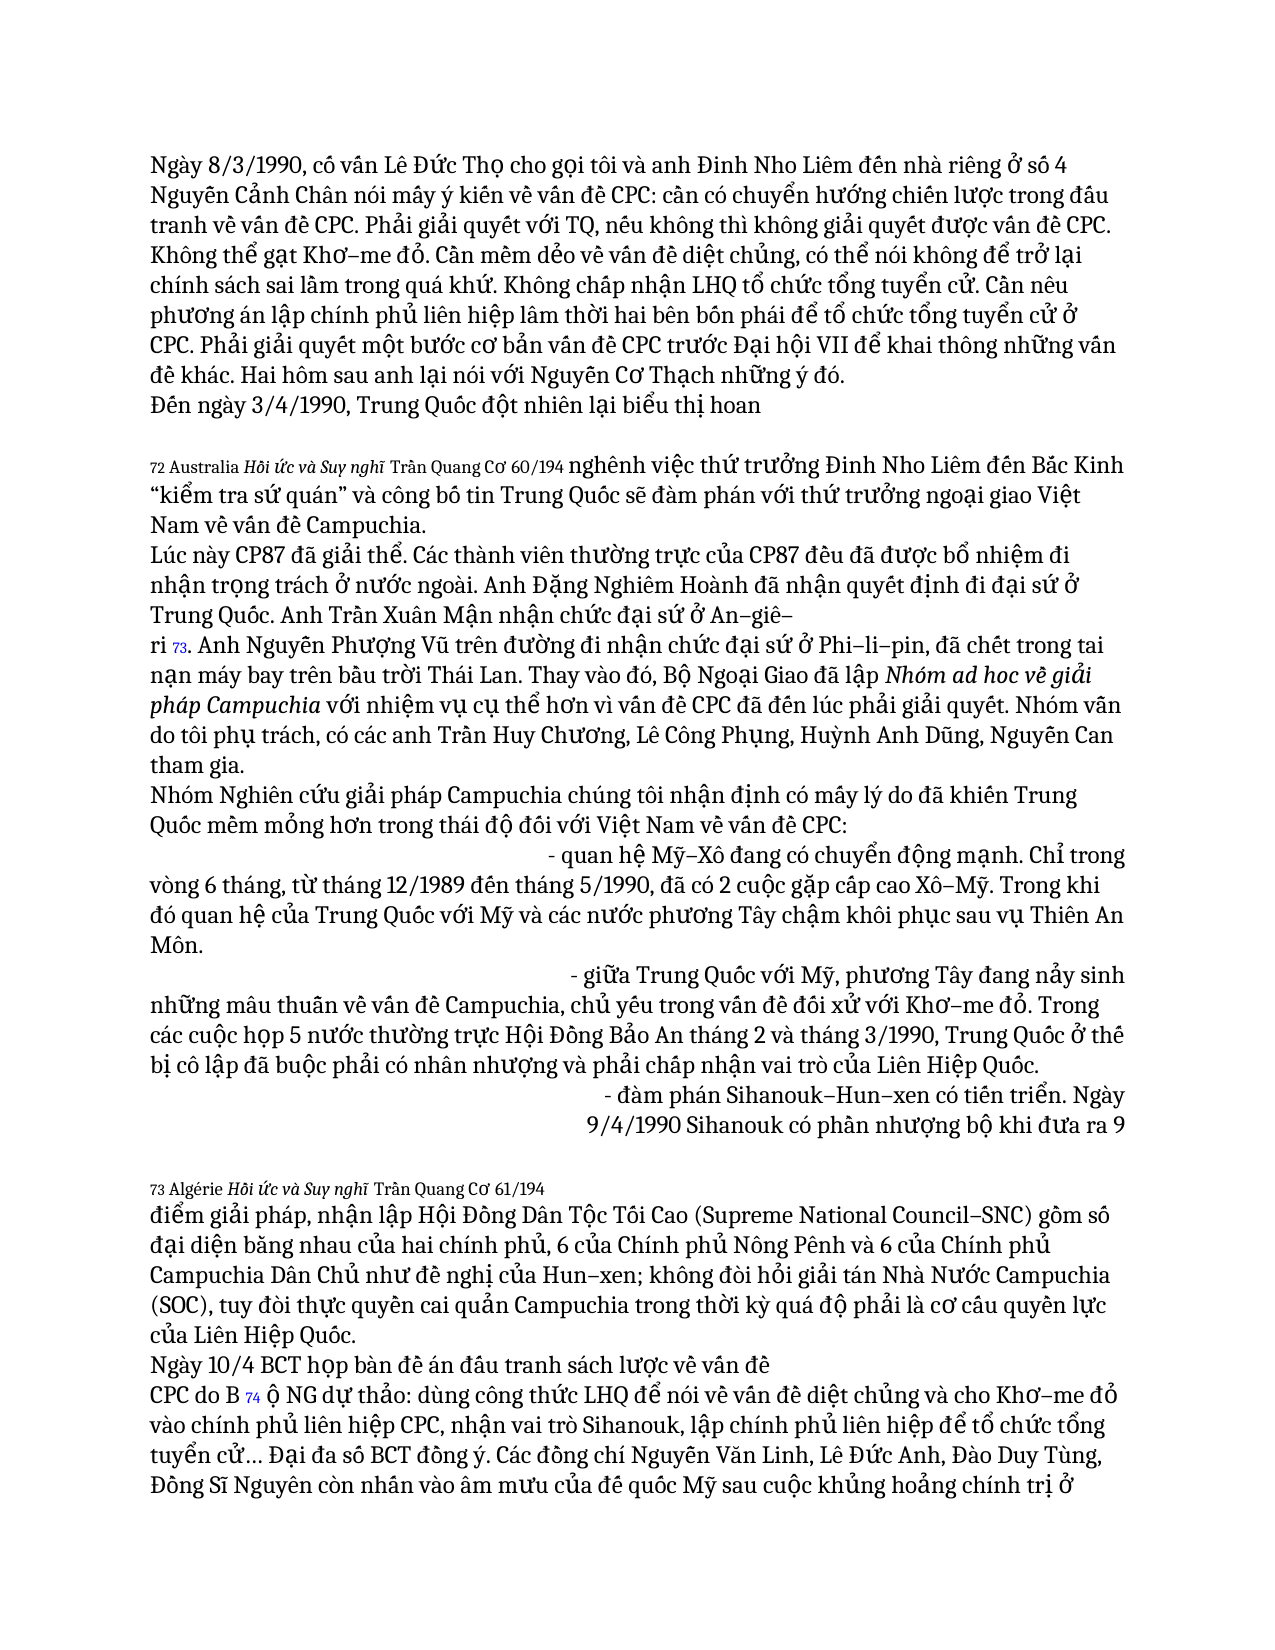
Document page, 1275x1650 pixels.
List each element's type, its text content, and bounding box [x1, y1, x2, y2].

text - giữa Trung Quốc với Mỹ, phương Tây đang nảy sinh [150, 960, 1125, 990]
text - đàm phán Sihanouk–Hun–xen có tiến triển. Ngày [150, 1080, 1125, 1110]
text 9/4/1990 Sihanouk có phần nhượng bộ khi đưa ra 9 [150, 1110, 1125, 1140]
text Ngày 10/4 BCT họp bàn đề án đấu tranh sách lược về vấn đề [150, 1350, 1125, 1380]
text điểm giải pháp, nhận lập Hội Đồng Dân Tộc Tối Cao (Supreme National Council–SNC) gồm số đại diện bằng nhau của hai chính phủ, 6 của Chính phủ Nông Pênh và 6 của Chính phủ Campuchia Dân Chủ như đề nghị của Hun–xen; không đòi hỏi giải tán Nhà Nước Campuchia (SOC), tuy đòi thực quyền cai quản Campuchia trong thời kỳ quá độ phải là cơ cấu quyền lực của Liên Hiệp Quốc. [150, 1200, 1125, 1350]
text ri 73. Anh Nguyễn Phượng Vũ trên đường đi nhận chức đại sứ ở Phi–li–pin, đã chết trong tai nạn máy bay trên bầu trời Thái Lan. Thay vào đó, Bộ Ngoại Giao đã lập Nhóm ad hoc về giải pháp Campuchia với nhiệm vụ cụ thể hơn vì vấn đề CPC đã đến lúc phải giải quyết. Nhóm vẫn do tôi phụ trách, có các anh Trần Huy Chương, Lê Công Phụng, Huỳnh Anh Dũng, Nguyễn Can tham gia. [150, 630, 1125, 780]
text - quan hệ Mỹ–Xô đang có chuyển động mạnh. Chỉ trong [150, 840, 1125, 870]
text những mâu thuẫn về vấn đề Campuchia, chủ yếu trong vấn đề đối xử với Khơ–me đỏ. Trong các cuộc họp 5 nước thường trực Hội Đồng Bảo An tháng 2 và tháng 3/1990, Trung Quốc ở thế bị cô lập đã buộc phải có nhân nhượng và phải chấp nhận vai trò của Liên Hiệp Quốc. [150, 990, 1125, 1080]
text Ngày 8/3/1990, cố vấn Lê Đức Thọ cho gọi tôi và anh Đinh Nho Liêm đến nhà riêng ở số 4 Nguyễn Cảnh Chân nói mấy ý kiến về vấn đề CPC: cần có chuyển hướng chiến lược trong đấu tranh về vấn đề CPC. Phải giải quyết với TQ, nếu không thì không giải quyết được vấn đề CPC. Không thể gạt Khơ–me đỏ. Cần mềm dẻo về vấn đề diệt chủng, có thể nói không để trở lại chính sách sai lầm trong quá khứ. Không chấp nhận LHQ tổ chức tổng tuyển cử. Cần nêu phương án lập chính phủ liên hiệp lâm thời hai bên bốn phái để tổ chức tổng tuyển cử ở CPC. Phải giải quyết một bước cơ bản vấn đề CPC trước Đại hội VII để khai thông những vấn đề khác. Hai hôm sau anh lại nói với Nguyễn Cơ Thạch những ý đó. [150, 150, 1125, 390]
text 73 Algérie Hồi ức và Suy nghĩ Trần Quang Cơ 61/194 [150, 1170, 1125, 1200]
text 72 Australia Hồi ức và Suy nghĩ Trần Quang Cơ 60/194 nghênh việc thứ trưởng Đinh Nho Liêm đến Bắc Kinh “kiểm tra sứ quán” và công bố tin Trung Quốc sẽ đàm phán với thứ trưởng ngoại giao Việt Nam về vấn đề Campuchia. [150, 450, 1125, 540]
text Lúc này CP87 đã giải thể. Các thành viên thường trực của CP87 đều đã được bổ nhiệm đi nhận trọng trách ở nước ngoài. Anh Đặng Nghiêm Hoành đã nhận quyết định đi đại sứ ở Trung Quốc. Anh Trần Xuân Mận nhận chức đại sứ ở An–giê– [150, 540, 1125, 630]
text vòng 6 tháng, từ tháng 12/1989 đến tháng 5/1990, đã có 2 cuộc gặp cấp cao Xô–Mỹ. Trong khi đó quan hệ của Trung Quốc với Mỹ và các nước phương Tây chậm khôi phục sau vụ Thiên An Môn. [150, 870, 1125, 960]
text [150, 1380, 1125, 1500]
text Nhóm Nghiên cứu giải pháp Campuchia chúng tôi nhận định có mấy lý do đã khiến Trung Quốc mềm mỏng hơn trong thái độ đối với Việt Nam về vấn đề CPC: [150, 780, 1125, 840]
text Đến ngày 3/4/1990, Trung Quốc đột nhiên lại biểu thị hoan [150, 390, 1125, 420]
